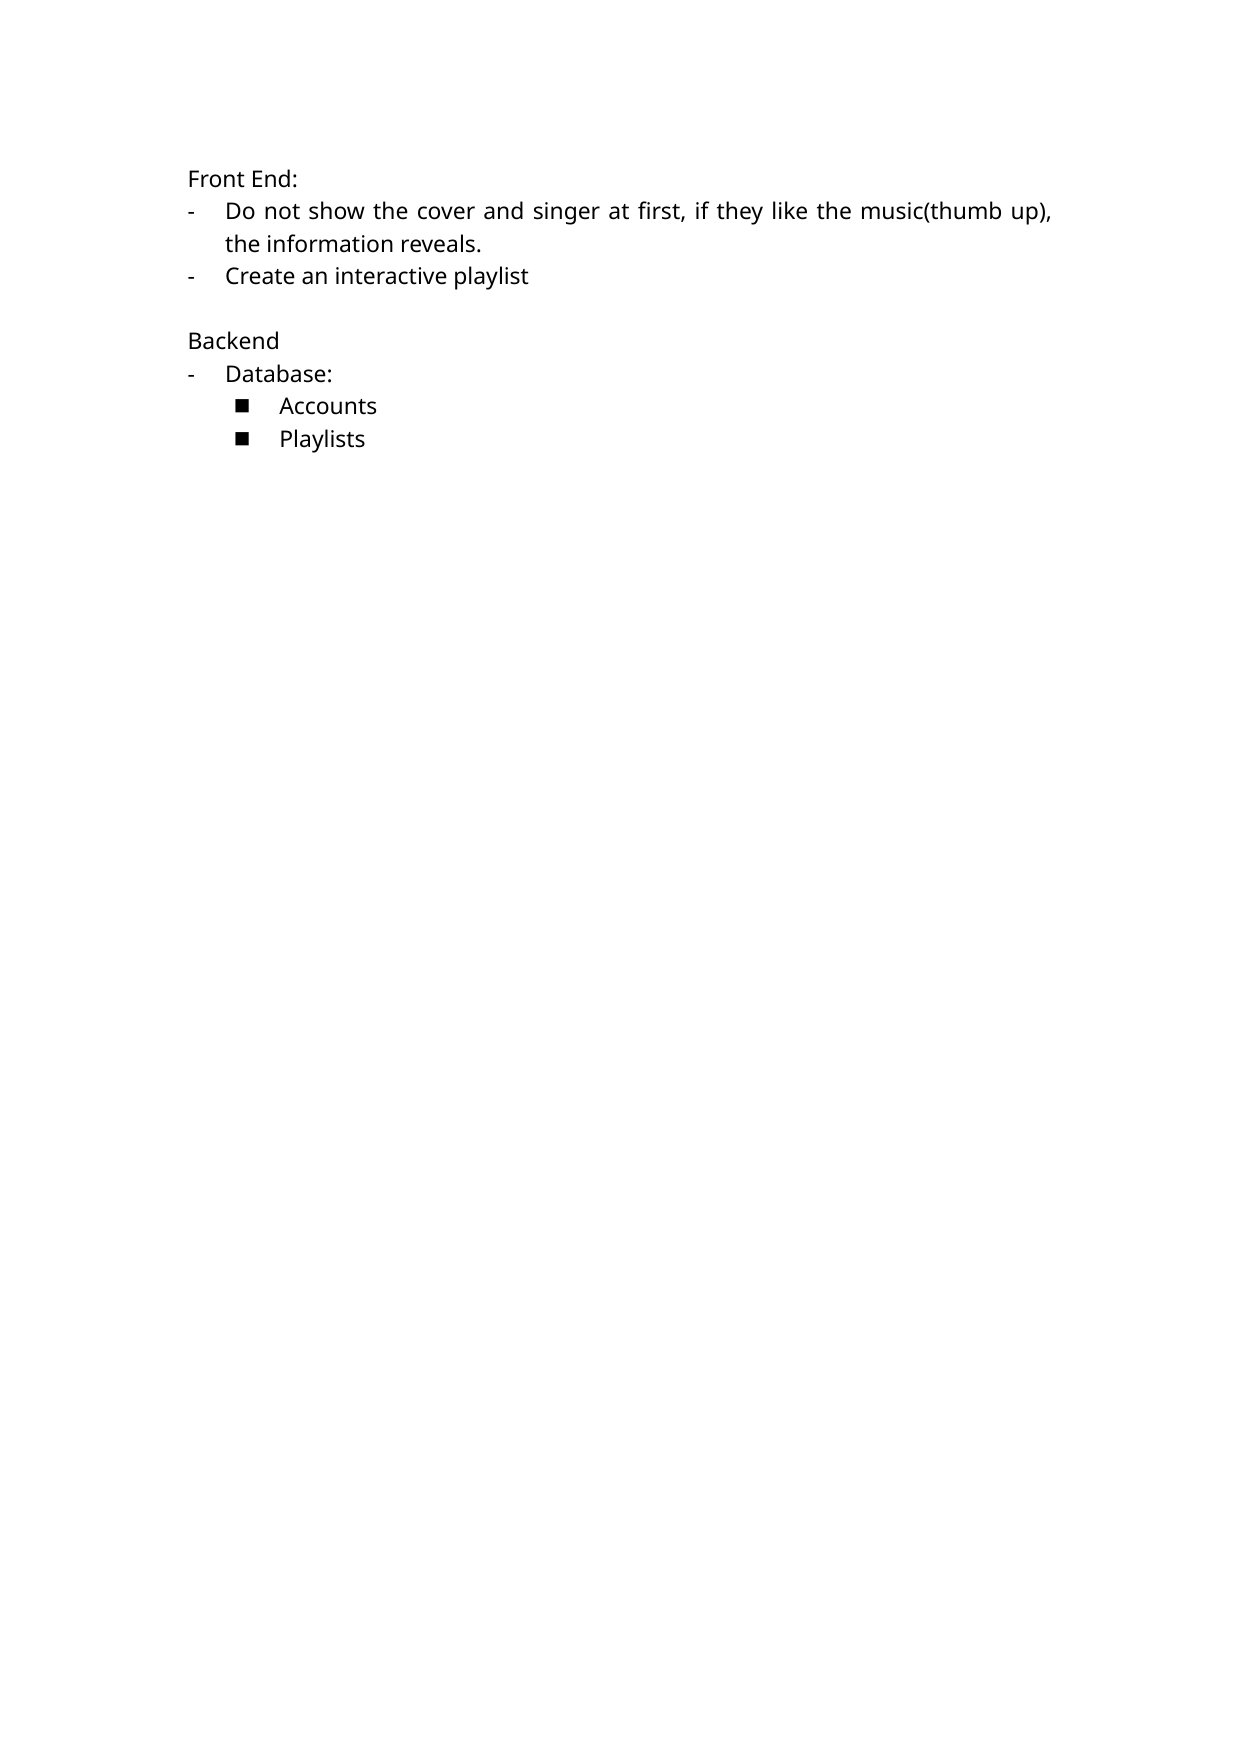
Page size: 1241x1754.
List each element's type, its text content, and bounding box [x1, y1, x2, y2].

list Create an interactive playlist [187, 259, 1053, 292]
list Do not show the cover and singer at first, if they like the music(thumb up), the information reveals. [187, 194, 1053, 259]
list Playlists [233, 422, 1053, 454]
text Backend [187, 324, 1053, 357]
text Front End: [187, 162, 1053, 194]
list Database: [187, 357, 1053, 389]
list Accounts [233, 389, 1053, 422]
